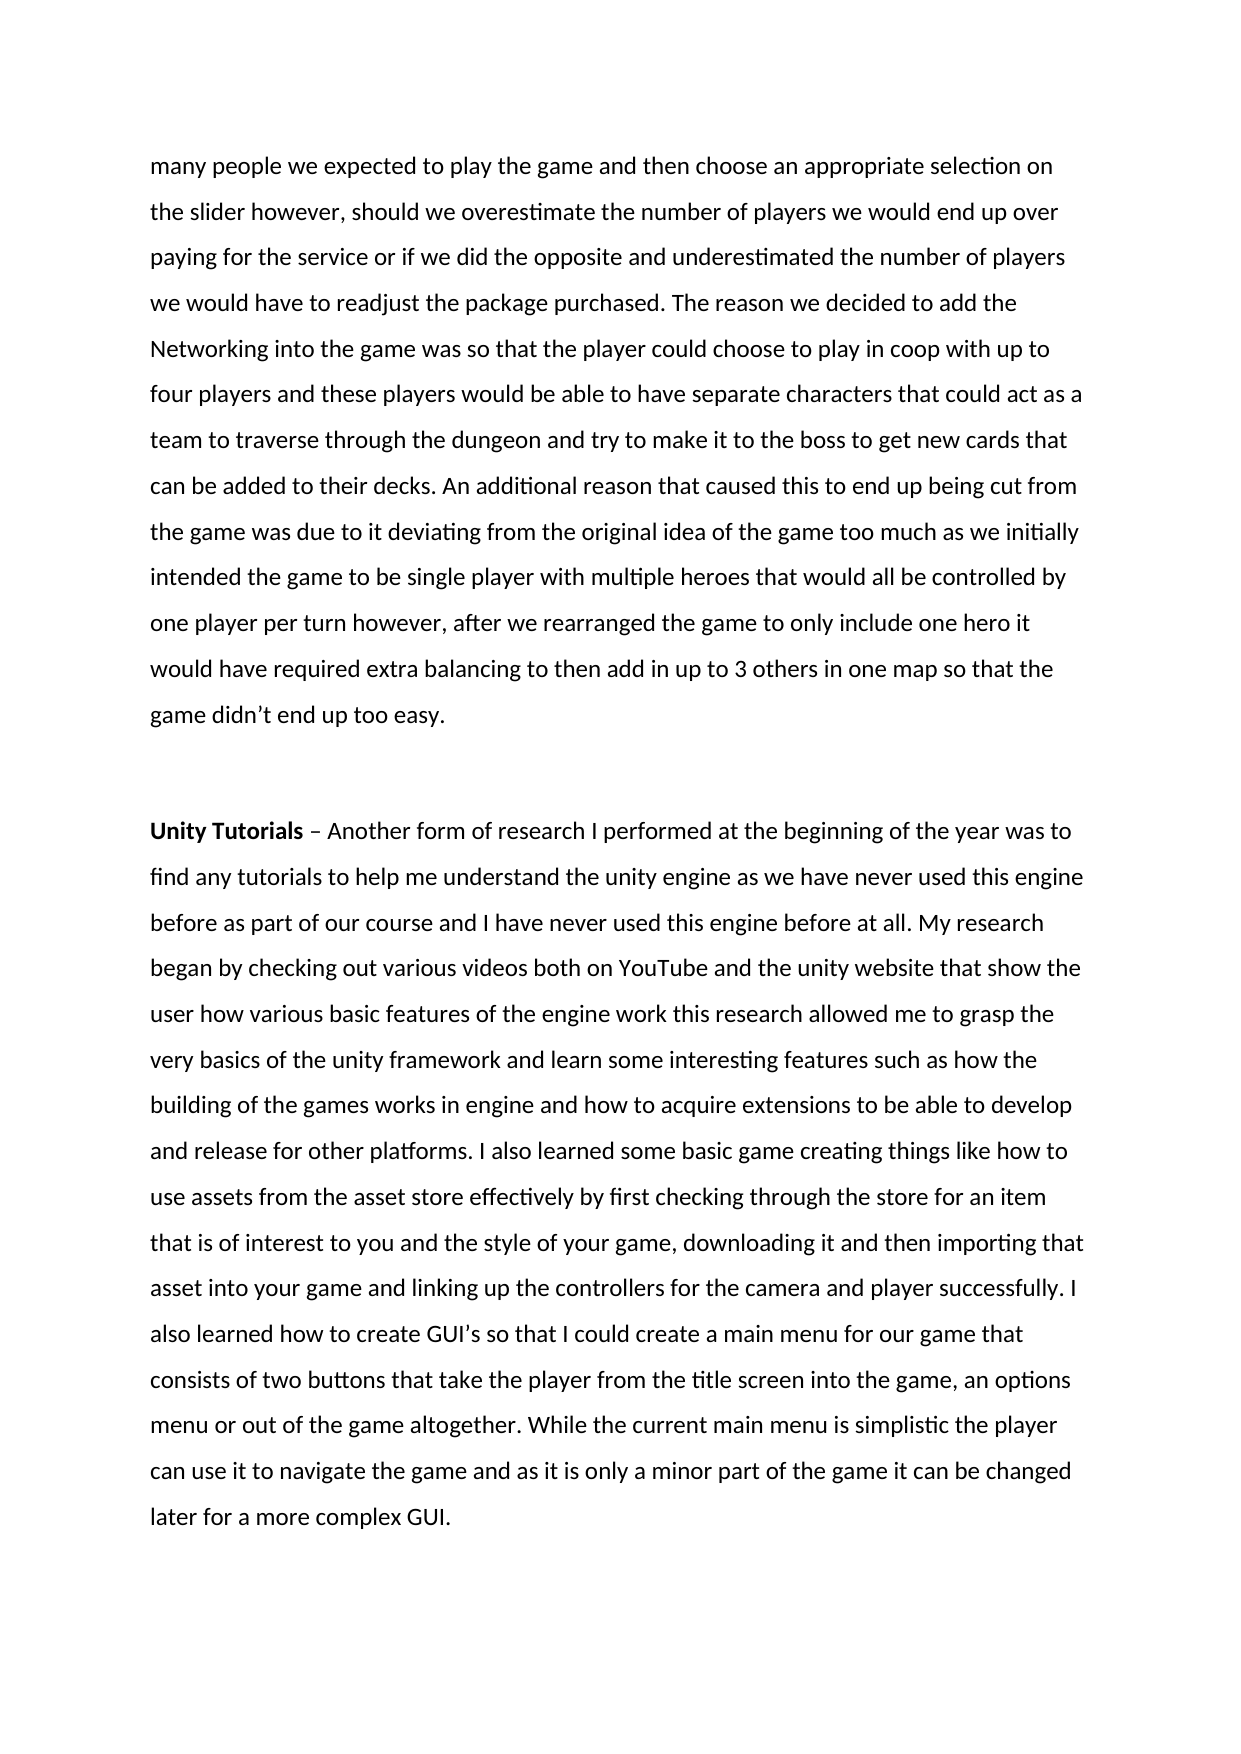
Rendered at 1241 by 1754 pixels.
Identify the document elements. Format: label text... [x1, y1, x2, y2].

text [150, 150, 1090, 729]
text Unity Tutorials – Another form of research I performed at the beginning of the year was to find any tutorials to help me understand the unity engine as we have never used this engine before as part of our course and I have never used this engine before at all. My research began by checking out various videos both on YouTube and the unity website that show the user how various basic features of the engine work this research allowed me to grasp the very basics of the unity framework and learn some interesting features such as how the building of the games works in engine and how to acquire extensions to be able to develop and release for other platforms. I also learned some basic game creating things like how to use assets from the asset store effectively by first checking through the store for an item that is of interest to you and the style of your game, downloading it and then importing that asset into your game and linking up the controllers for the camera and player successfully. I also learned how to create GUI’s so that I could create a main menu for our game that consists of two buttons that take the player from the title screen into the game, an options menu or out of the game altogether. While the current main menu is simplistic the player can use it to navigate the game and as it is only a minor part of the game it can be changed later for a more complex GUI. [150, 815, 1090, 1532]
